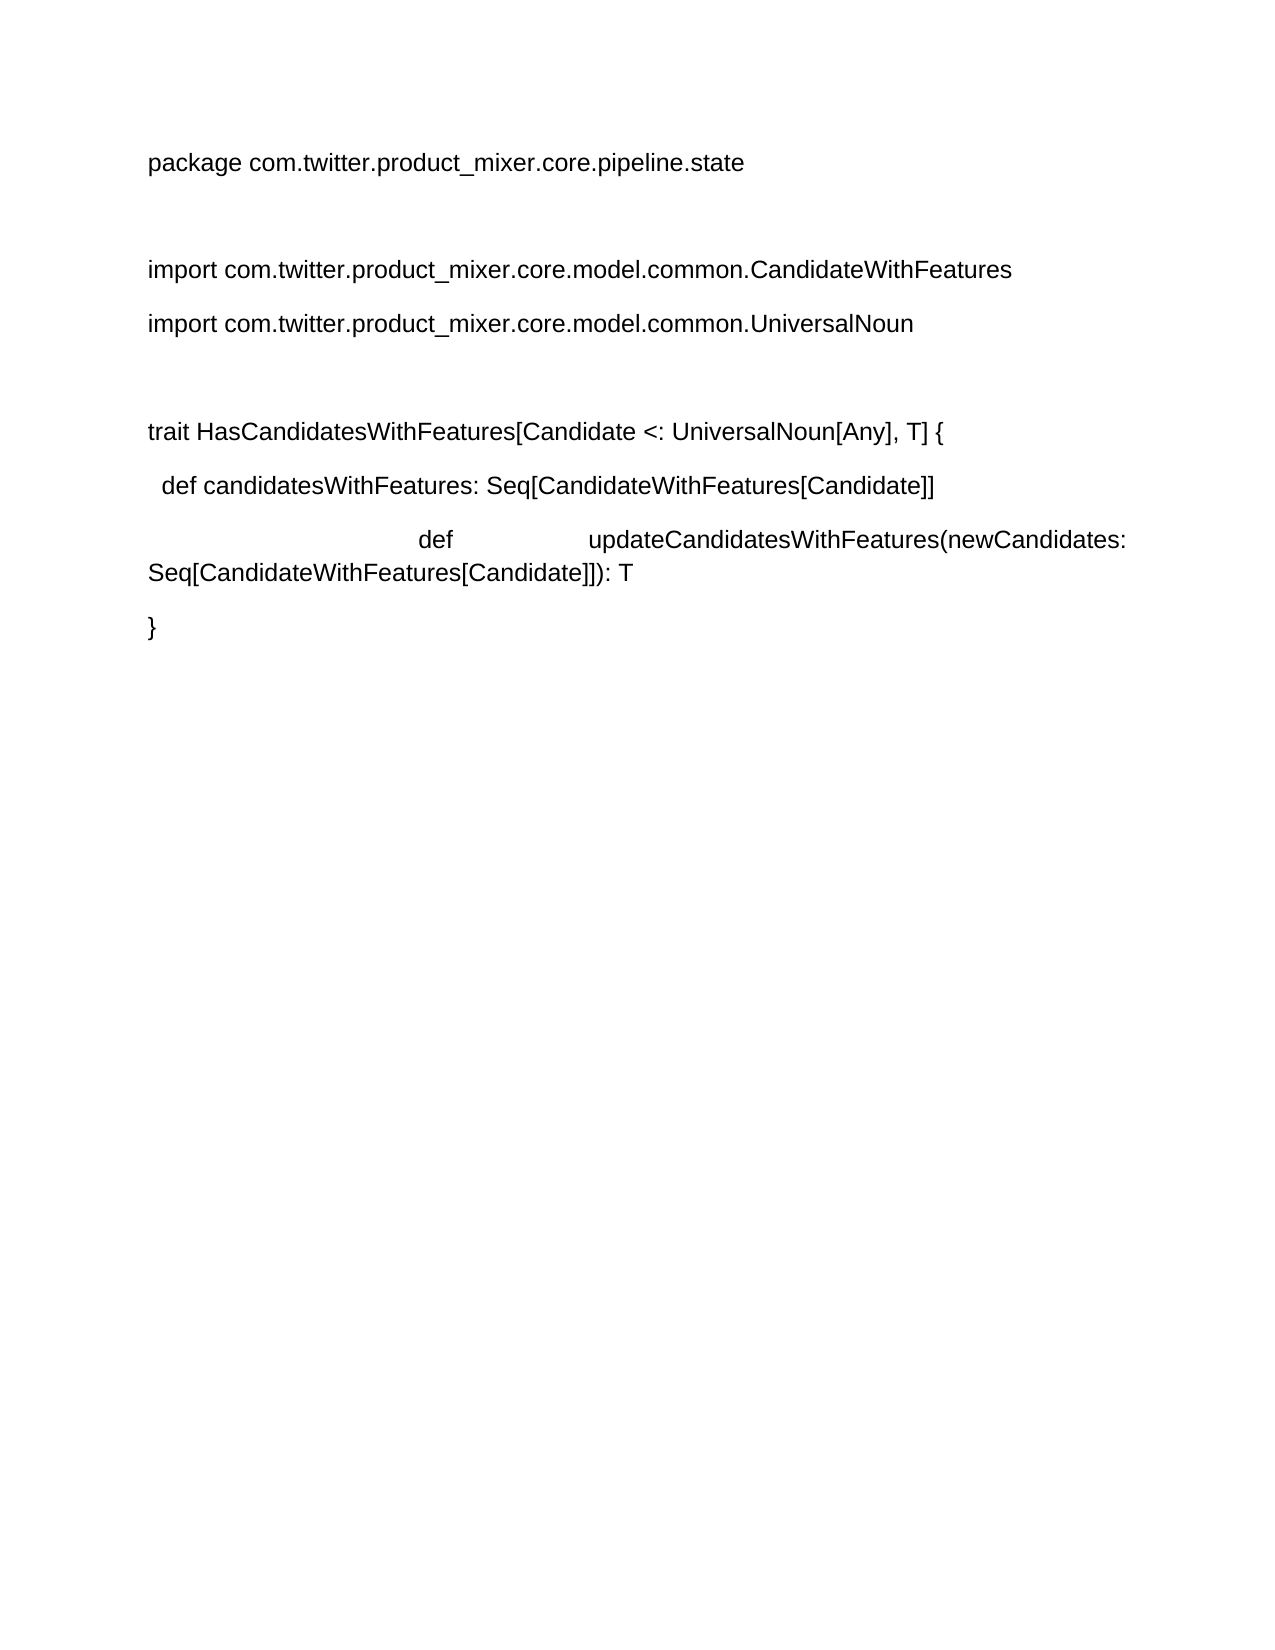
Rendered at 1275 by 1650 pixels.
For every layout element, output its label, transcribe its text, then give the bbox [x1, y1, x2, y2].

text import com.twitter.product_mixer.core.model.common.UniversalNoun [148, 309, 1127, 338]
text trait HasCandidatesWithFeatures[Candidate <: UniversalNoun[Any], T] { [148, 417, 1127, 446]
text def updateCandidatesWithFeatures(newCandidates: Seq[CandidateWithFeatures[Candidate]]): T [148, 524, 1127, 586]
text package com.twitter.product_mixer.core.pipeline.state [148, 148, 1127, 176]
text import com.twitter.product_mixer.core.model.common.CandidateWithFeatures [148, 255, 1127, 284]
text } [148, 611, 1127, 640]
text def candidatesWithFeatures: Seq[CandidateWithFeatures[Candidate]] [148, 471, 1127, 499]
